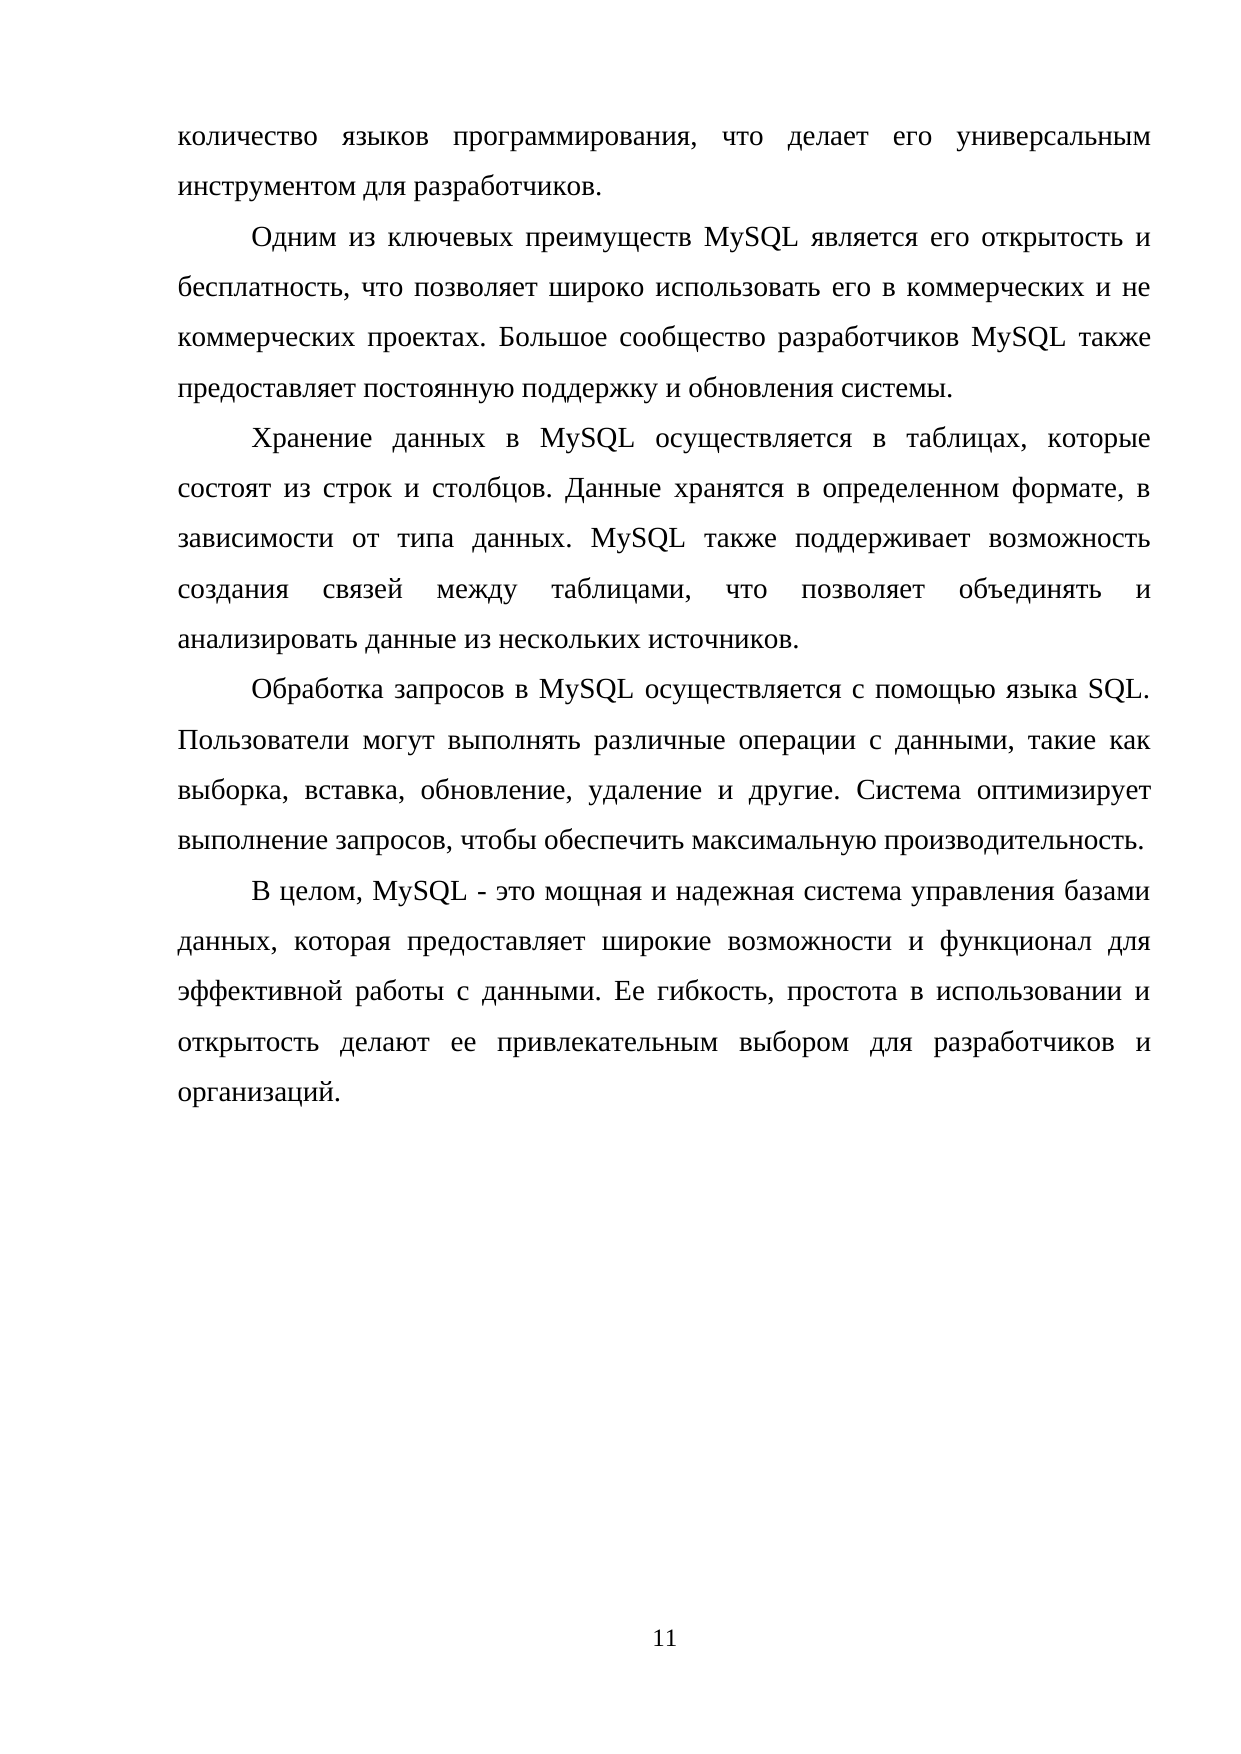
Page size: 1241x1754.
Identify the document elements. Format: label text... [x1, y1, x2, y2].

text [177, 118, 1152, 202]
text Хранение данных в MySQL осуществляется в таблицах, которые состоят из строк и столбцов. Данные хранятся в определенном формате, в зависимости от типа данных. MySQL также поддерживает возможность создания связей между таблицами, что позволяет объединять и анализировать данные из нескольких источников. [177, 420, 1152, 655]
text Одним из ключевых преимуществ MySQL является его открытость и бесплатность, что позволяет широко использовать его в коммерческих и не коммерческих проектах. Большое сообщество разработчиков MySQL также предоставляет постоянную поддержку и обновления системы. [177, 219, 1152, 403]
text В целом, MySQL - это мощная и надежная система управления базами данных, которая предоставляет широкие возможности и функционал для эффективной работы с данными. Ее гибкость, простота в использовании и открытость делают ее привлекательным выбором для разработчиков и организаций. [177, 873, 1152, 1108]
text Обработка запросов в MySQL осуществляется с помощью языка SQL. Пользователи могут выполнять различные операции с данными, такие как выборка, вставка, обновление, удаление и другие. Система оптимизирует выполнение запросов, чтобы обеспечить максимальную производительность. [177, 672, 1152, 856]
